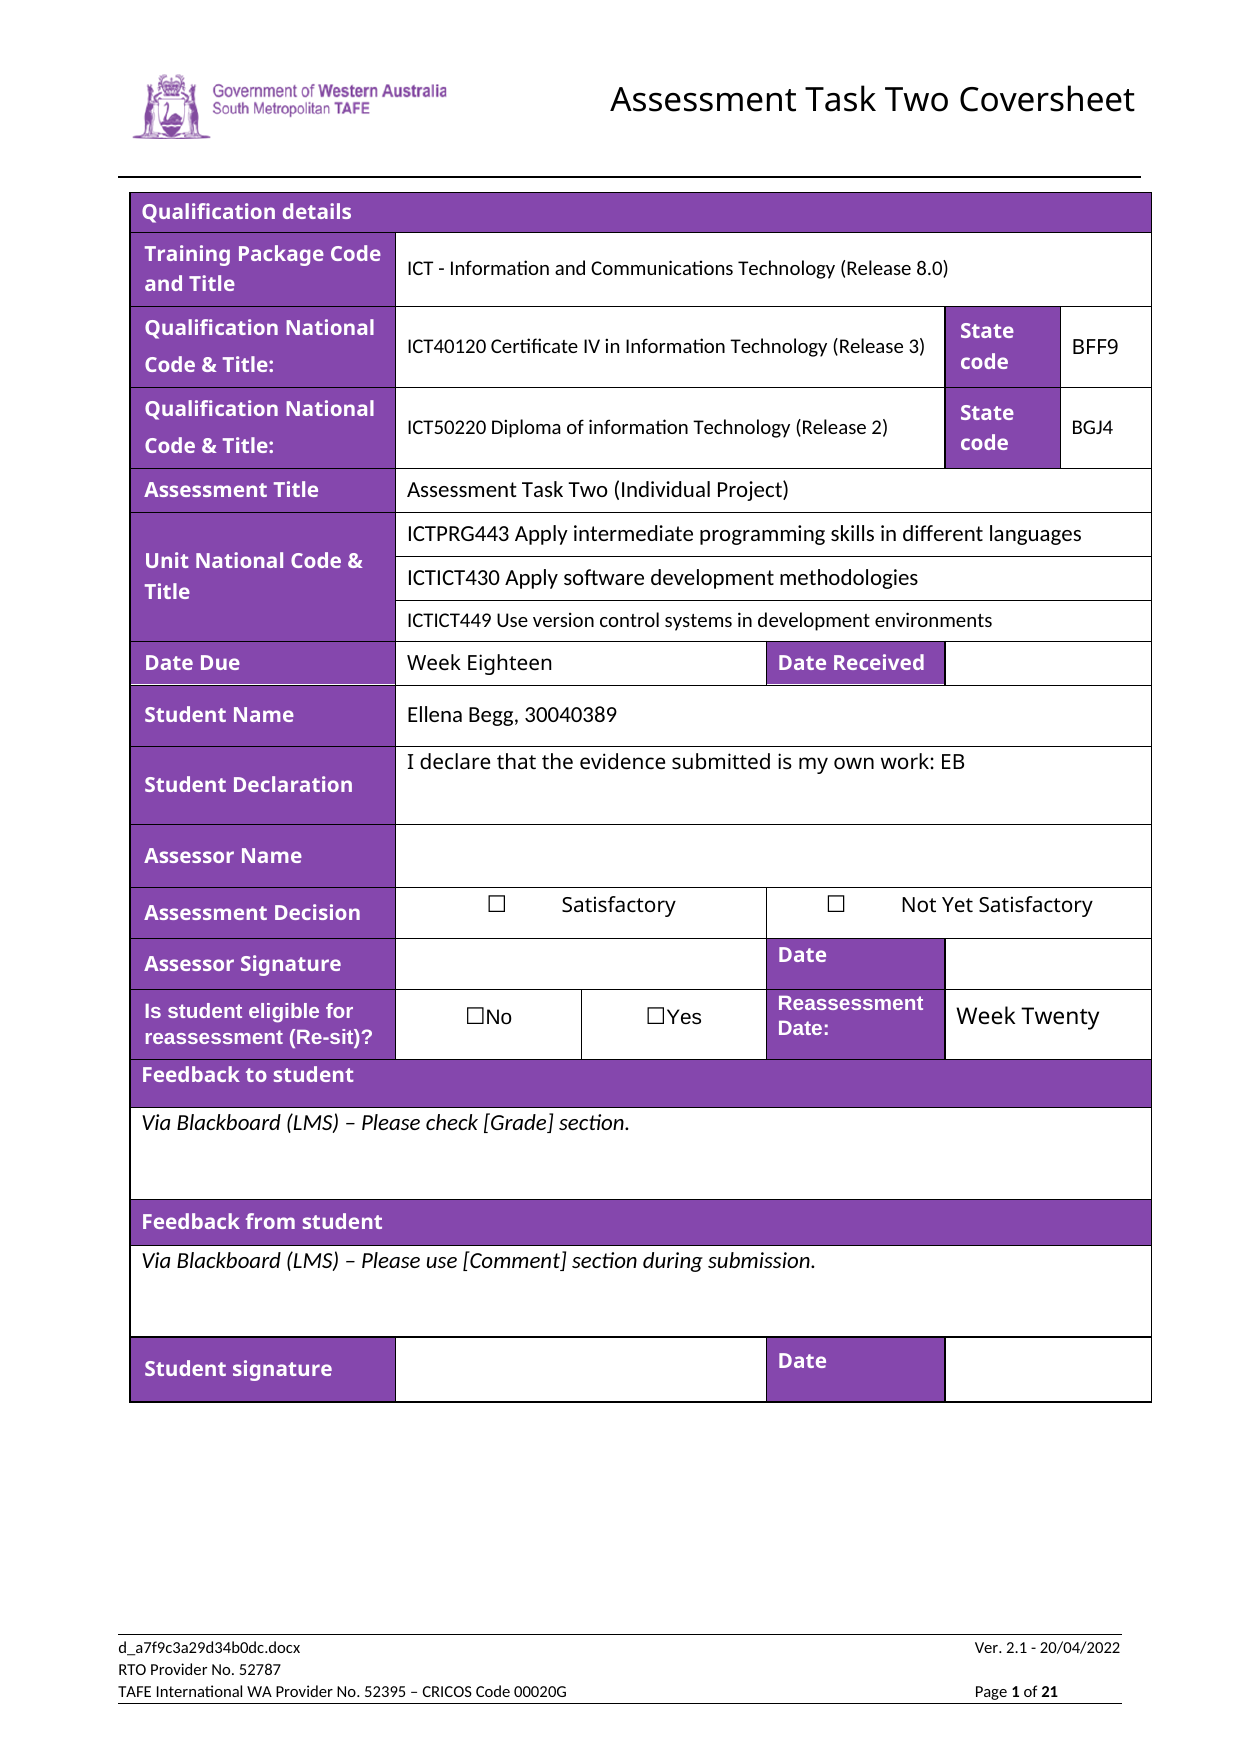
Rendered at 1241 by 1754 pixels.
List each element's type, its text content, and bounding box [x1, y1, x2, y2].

table_cell Student signature [131, 1338, 395, 1401]
table_cell BFF9 [1061, 307, 1151, 387]
table_cell Week Eighteen [396, 642, 766, 684]
table_cell Yes [582, 990, 766, 1059]
table_cell Qualification National Code & Title: [131, 307, 395, 387]
table_cell Assessment Title [131, 469, 395, 512]
table_cell Date Due [131, 642, 395, 684]
table_cell No [396, 990, 581, 1059]
table_cell [396, 939, 766, 989]
table_cell ICT50220 Diploma of information Technology (Release 2) [396, 388, 944, 468]
table_cell Date Received [767, 642, 944, 684]
table_cell BGJ4 [1061, 388, 1151, 468]
table_cell ICTPRG443 Apply intermediate programming skills in different languages [396, 513, 1151, 556]
table_cell Week Twenty [946, 990, 1151, 1059]
table_cell Not Yet Satisfactory [767, 888, 1151, 938]
table_cell ICT - Information and Communications Technology (Release 8.0) [396, 233, 1151, 306]
table_cell Date [767, 939, 944, 989]
picture [132, 74, 447, 139]
table_cell Feedback from student [131, 1200, 1151, 1245]
table_cell Assessment Task Two (Individual Project) [396, 469, 1151, 512]
table_cell Qualification National Code & Title: [131, 388, 395, 468]
table_cell ICTICT430 Apply software development methodologies [396, 557, 1151, 599]
table_cell [396, 825, 1151, 887]
table_cell Training Package Code and Title [131, 233, 395, 306]
table_cell State code [946, 307, 1060, 387]
table_cell Feedback to student [131, 1060, 1151, 1107]
table_cell State code [946, 388, 1060, 468]
table_cell Date [767, 1338, 944, 1401]
table_cell ICTICT449 Use version control systems in development environments [396, 601, 1151, 641]
table_cell Student Name [131, 686, 395, 746]
table_cell Reassessment Date: [767, 990, 944, 1059]
table_cell [946, 642, 1151, 684]
table_cell Via Blackboard (LMS) – Please check [Grade] section. [131, 1108, 1151, 1199]
table_cell Is student eligible for reassessment (Re-sit)? [131, 990, 395, 1059]
table_cell ICT40120 Certificate IV in Information Technology (Release 3) [396, 307, 944, 387]
table_cell I declare that the evidence submitted is my own work: EB [396, 747, 1151, 824]
table_cell Satisfactory [396, 888, 766, 938]
table_cell Via Blackboard (LMS) – Please use [Comment] section during submission. [131, 1246, 1151, 1336]
table_cell Assessment Decision [131, 888, 395, 938]
table_cell Unit National Code & Title [131, 513, 395, 641]
table_cell Assessor Signature [131, 939, 395, 989]
table_cell Student Declaration [131, 747, 395, 824]
table_header Qualification details [131, 193, 1151, 232]
table_cell Ellena Begg, 30040389 [396, 686, 1151, 746]
table_cell [946, 1338, 1151, 1401]
table_cell Assessor Name [131, 825, 395, 887]
table_cell [396, 1338, 766, 1401]
table_cell [946, 939, 1151, 989]
